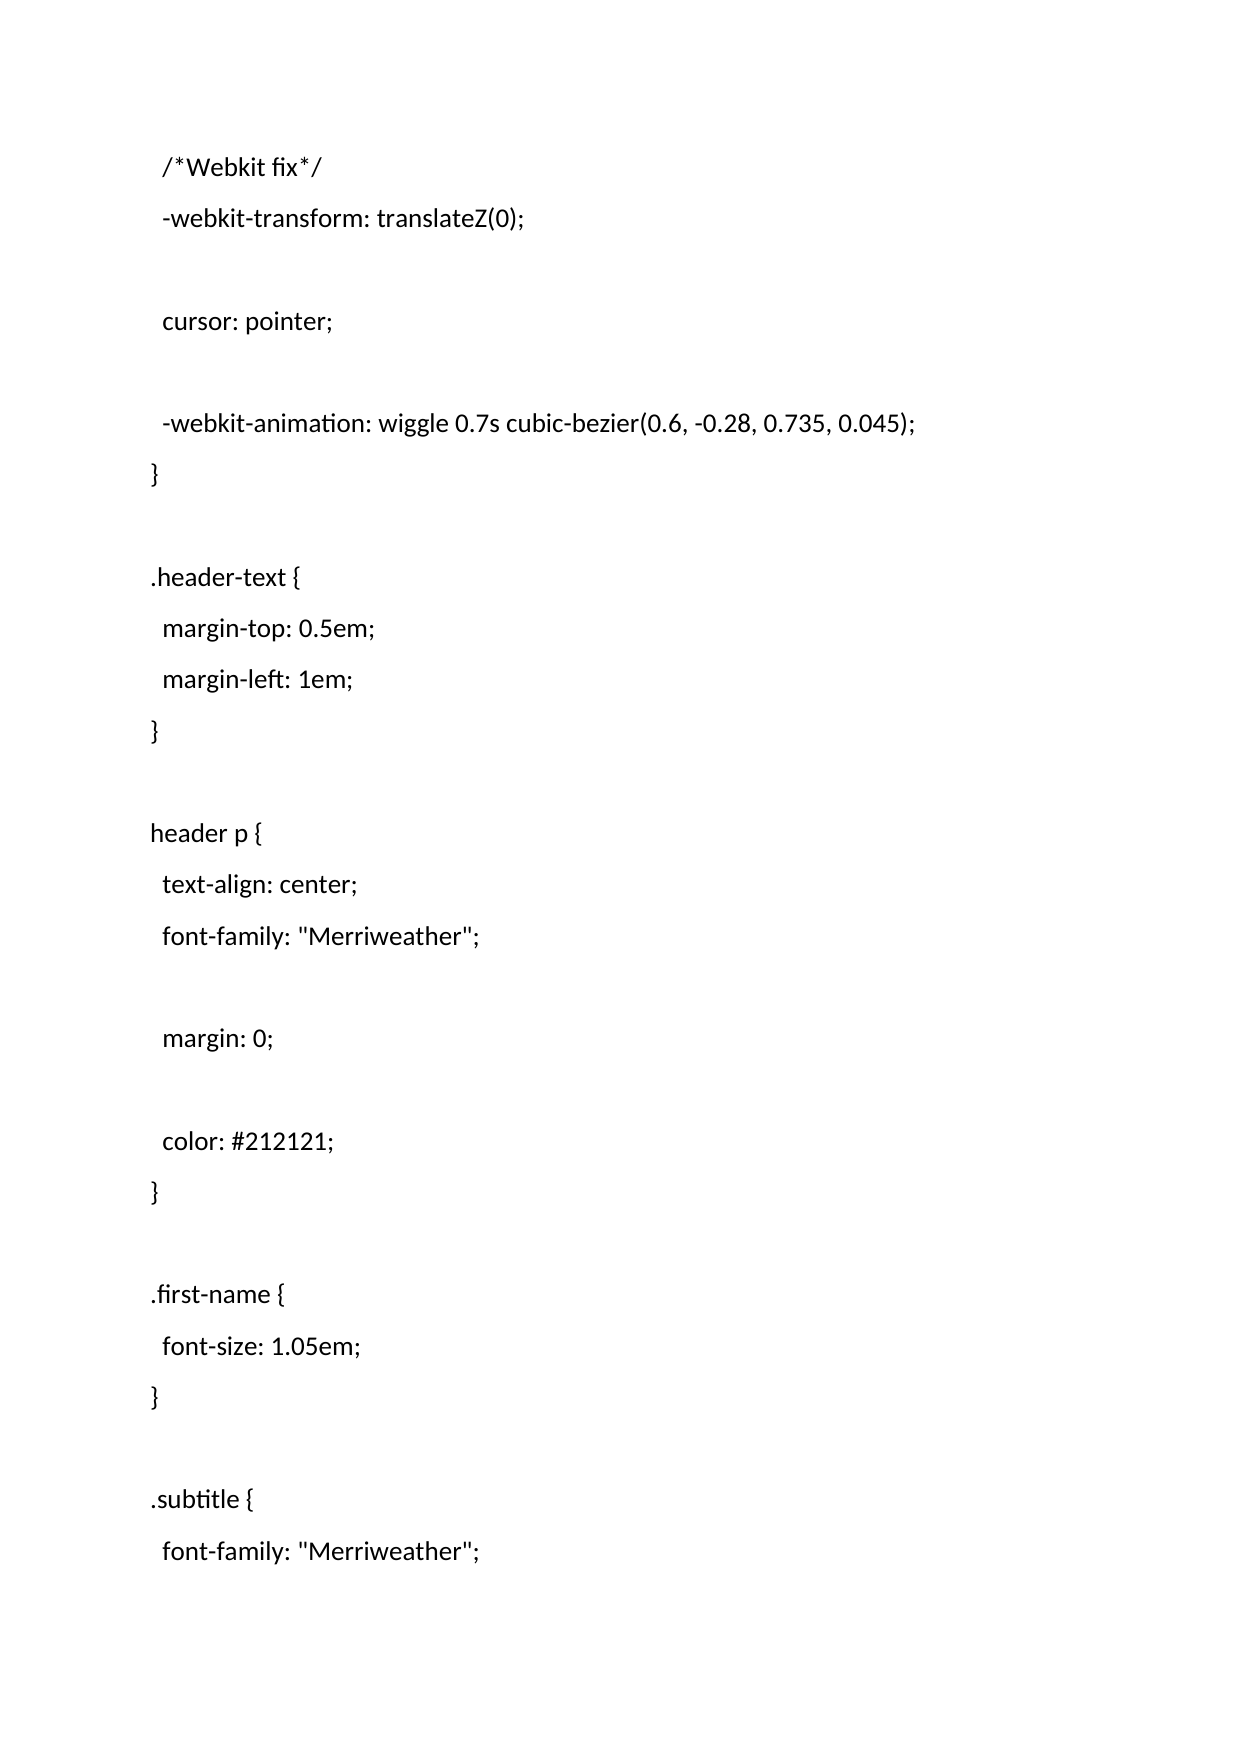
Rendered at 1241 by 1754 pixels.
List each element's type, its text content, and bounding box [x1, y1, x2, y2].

text } [150, 714, 1090, 747]
text margin-left: 1em; [150, 662, 1090, 696]
text text-align: center; [150, 867, 1090, 901]
text cursor: pointer; [150, 304, 1090, 337]
text } [150, 457, 1090, 491]
text } [150, 1380, 1090, 1413]
text .first-name { [150, 1277, 1090, 1311]
text .header-text { [150, 560, 1090, 593]
text -webkit-transform: translateZ(0); [150, 201, 1090, 234]
text font-size: 1.05em; [150, 1329, 1090, 1362]
text font-family: "Merriweather"; [150, 919, 1090, 952]
text /*Webkit fix*/ [150, 150, 1090, 183]
text } [150, 1175, 1090, 1208]
text margin-top: 0.5em; [150, 611, 1090, 644]
text font-family: "Merriweather"; [150, 1534, 1090, 1567]
text color: #212121; [150, 1124, 1090, 1157]
text header p { [150, 816, 1090, 849]
text .subtitle { [150, 1482, 1090, 1516]
text margin: 0; [150, 1021, 1090, 1054]
text -webkit-animation: wiggle 0.7s cubic-bezier(0.6, -0.28, 0.735, 0.045); [150, 406, 1090, 439]
